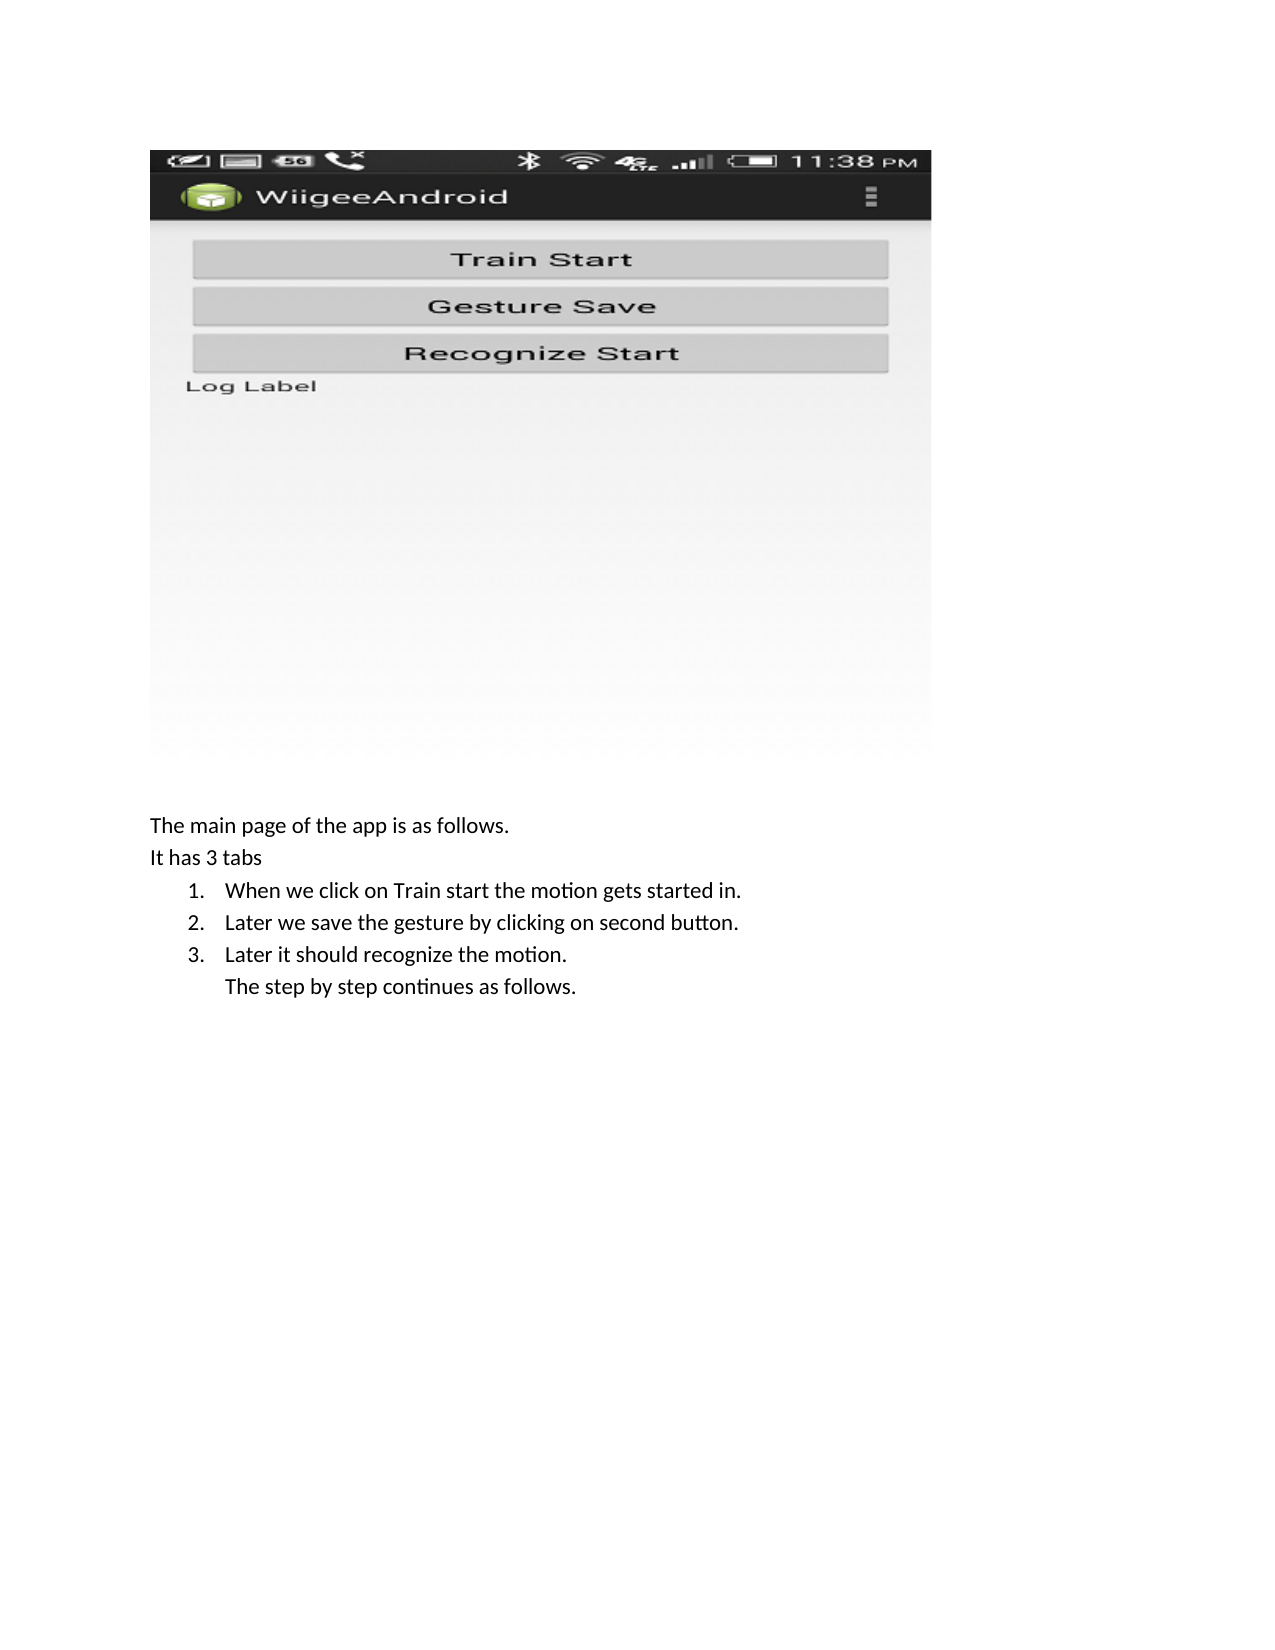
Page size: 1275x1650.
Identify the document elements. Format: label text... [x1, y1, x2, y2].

list Later it should recognize the motion. [187, 940, 1125, 968]
list The step by step continues as follows. [225, 972, 1125, 1000]
text The main page of the app is as follows. [150, 811, 1125, 839]
list Later we save the gesture by clicking on second button. [187, 908, 1125, 936]
text It has 3 tabs [150, 843, 1125, 872]
picture [150, 150, 932, 775]
list When we click on Train start the motion gets started in. [187, 876, 1125, 904]
